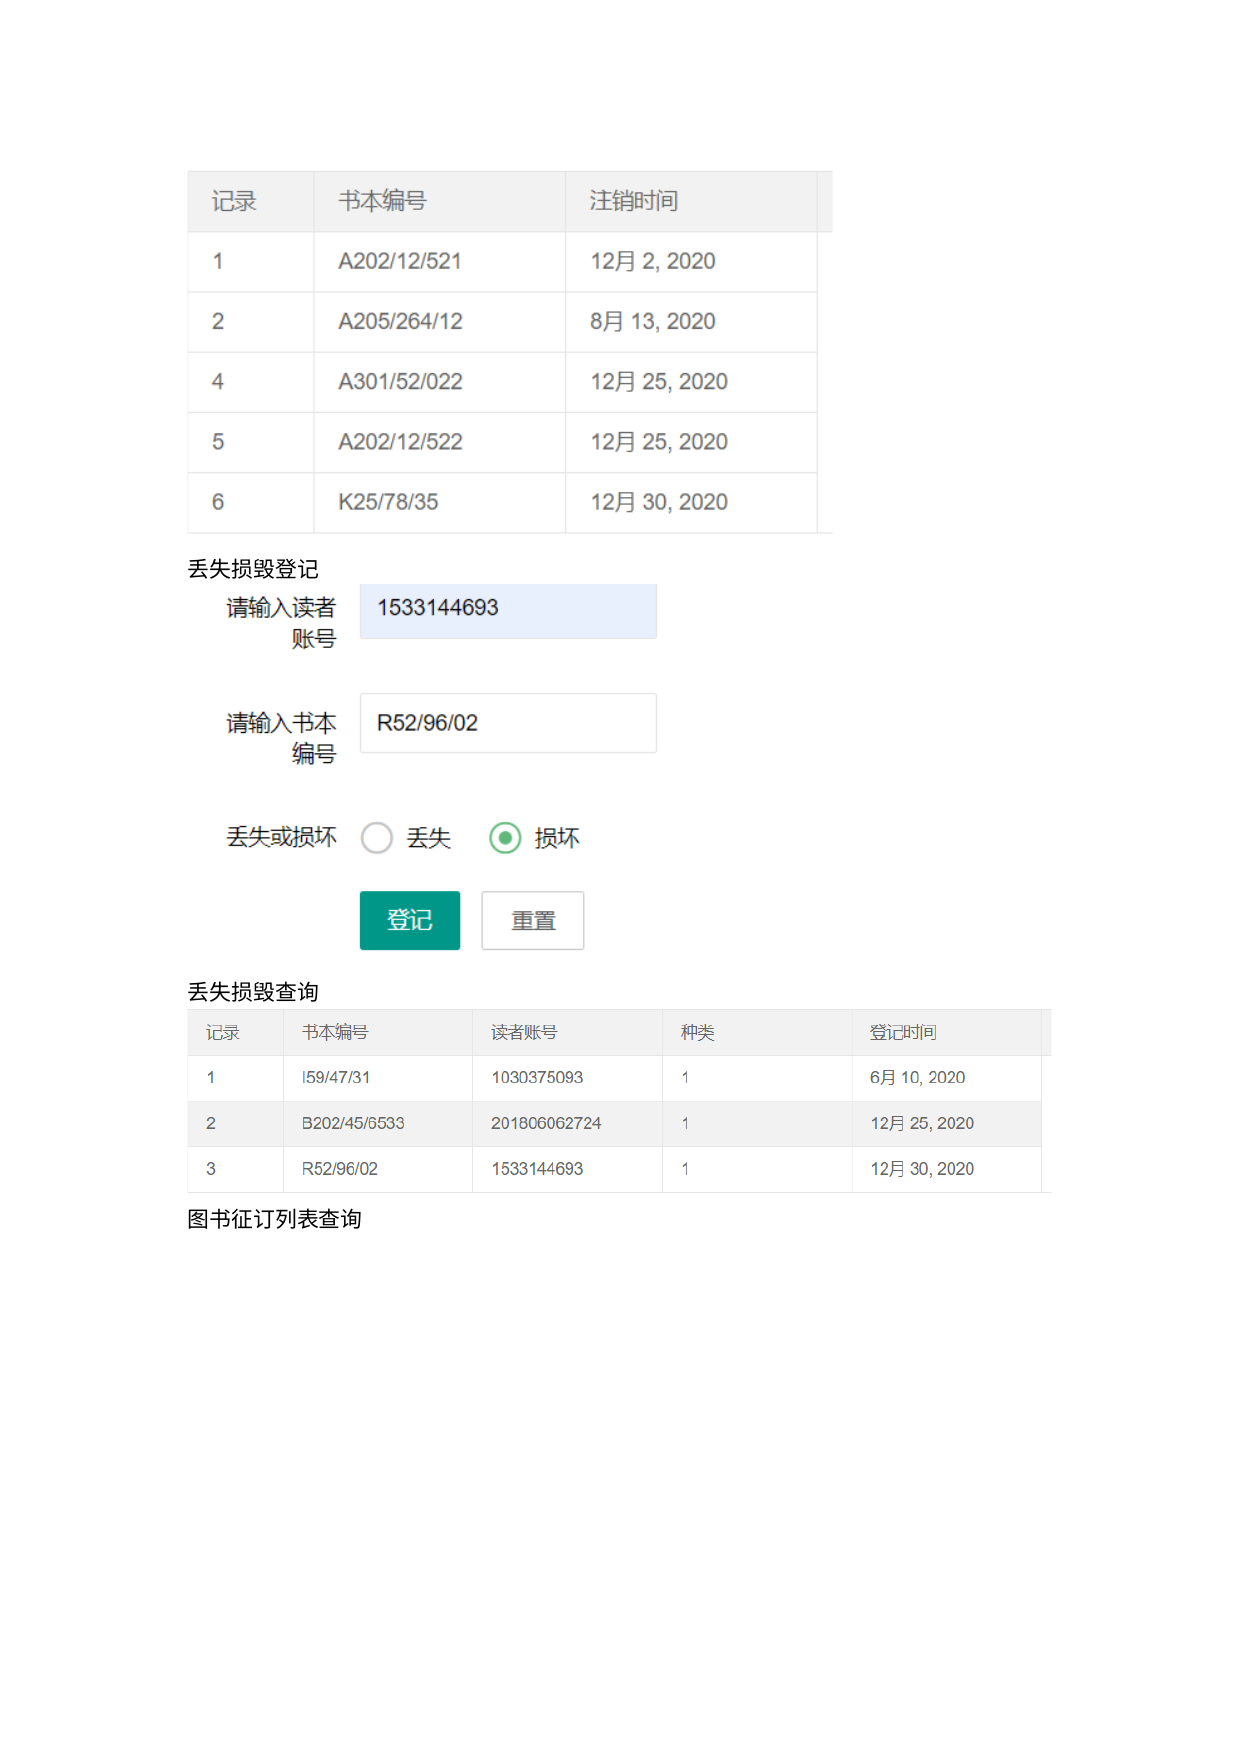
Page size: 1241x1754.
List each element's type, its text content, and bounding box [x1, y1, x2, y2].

text 丢失损毁登记 [187, 552, 1053, 584]
picture [187, 162, 833, 550]
picture [187, 584, 661, 964]
text 丢失损毁查询 [187, 974, 1053, 1007]
text 图书征订列表查询 [187, 1202, 1053, 1234]
picture [187, 1007, 1052, 1198]
